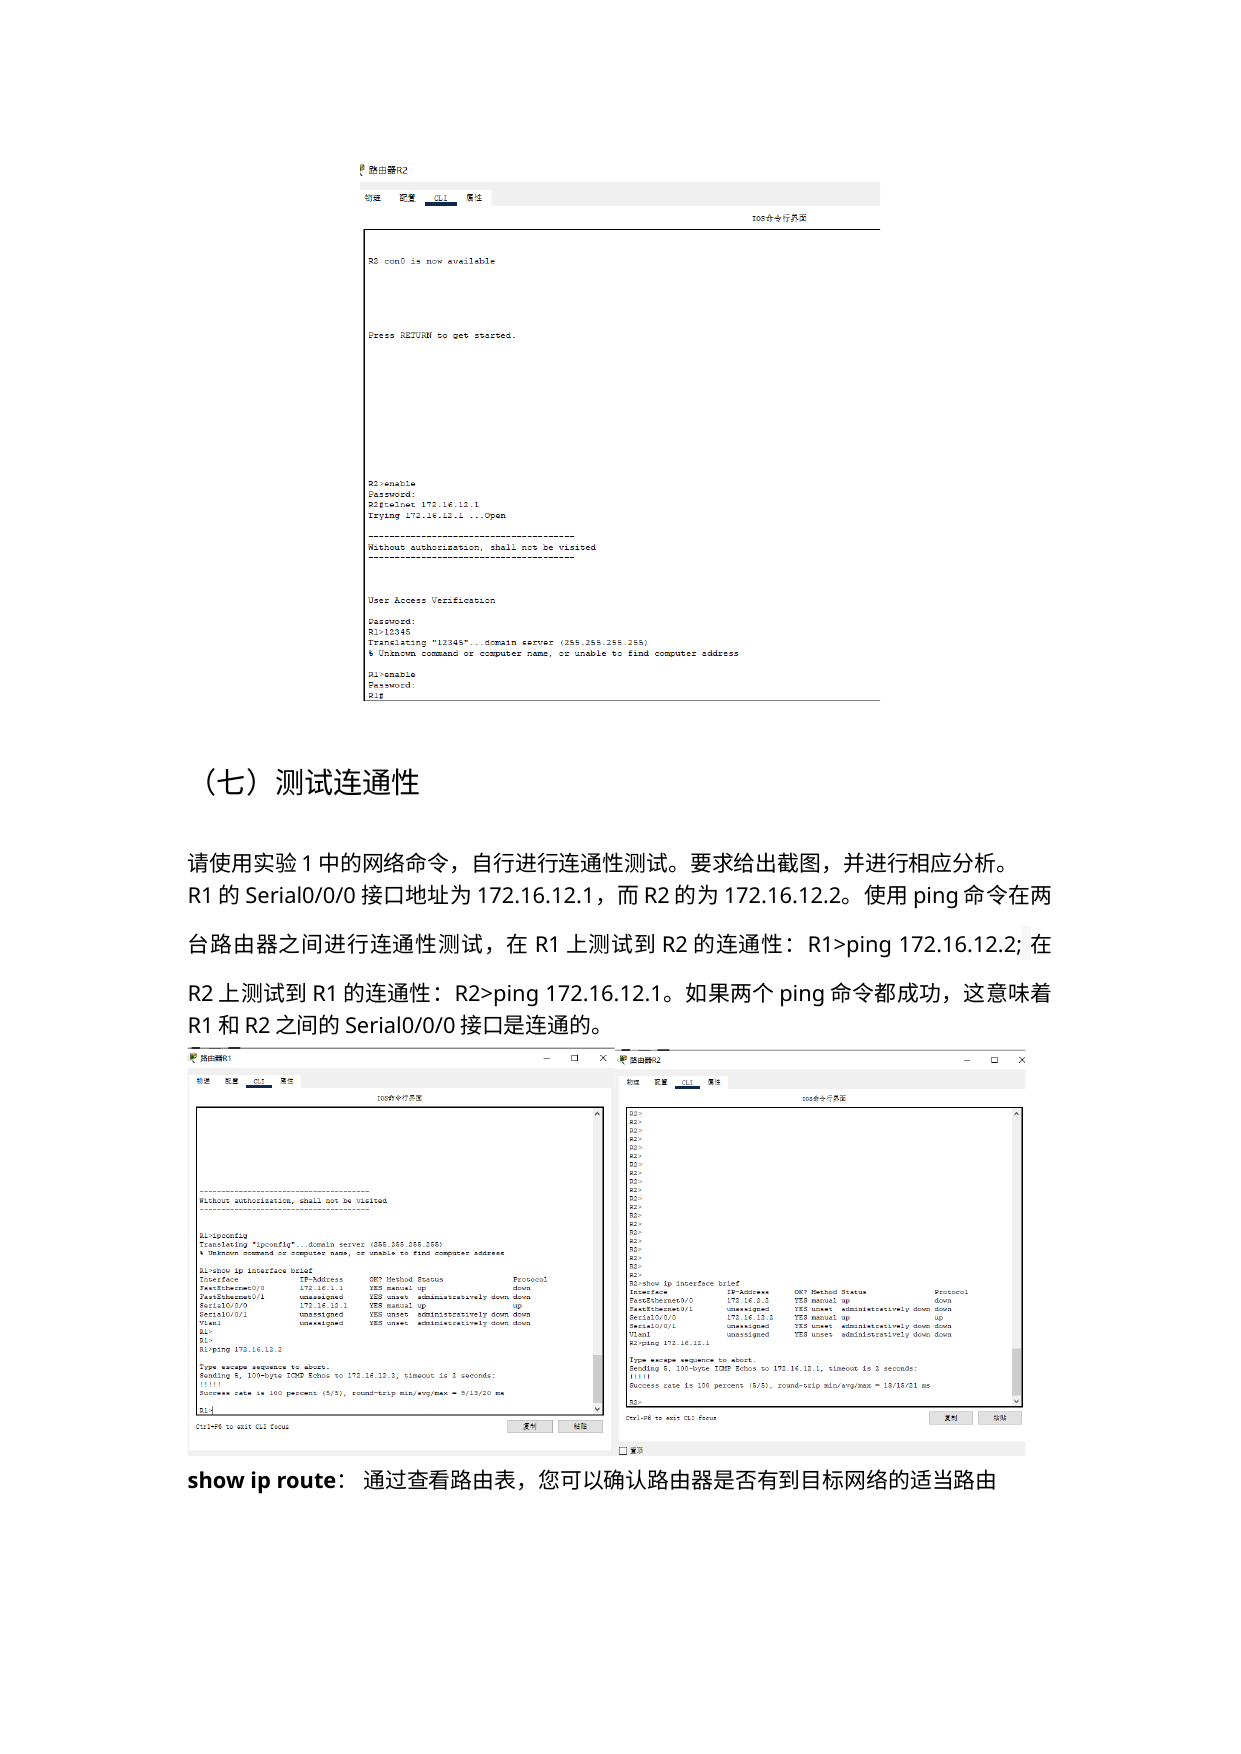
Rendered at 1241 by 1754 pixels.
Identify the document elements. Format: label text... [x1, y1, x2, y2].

picture [187, 1047, 1026, 1456]
text （七）测试连通性 [187, 748, 1053, 813]
text R1的Serial0/0/0接口地址为172.16.12.1，而R2的为172.16.12.2。使用ping命令在两台路由器之间进行连通性测试，在R1上测试到R2的连通性：R1>ping 172.16.12.2; 在R2上测试到R1的连通性：R2>ping 172.16.12.1。如果两个ping命令都成功，这意味着R1和R2之间的Serial0/0/0接口是连通的。 [187, 878, 1053, 1040]
picture [360, 162, 881, 701]
text show ip route： 通过查看路由表，您可以确认路由器是否有到目标网络的适当路由 [187, 1463, 1053, 1495]
text 请使用实验1中的网络命令，自行进行连通性测试。要求给出截图，并进行相应分析。 [187, 845, 1053, 878]
